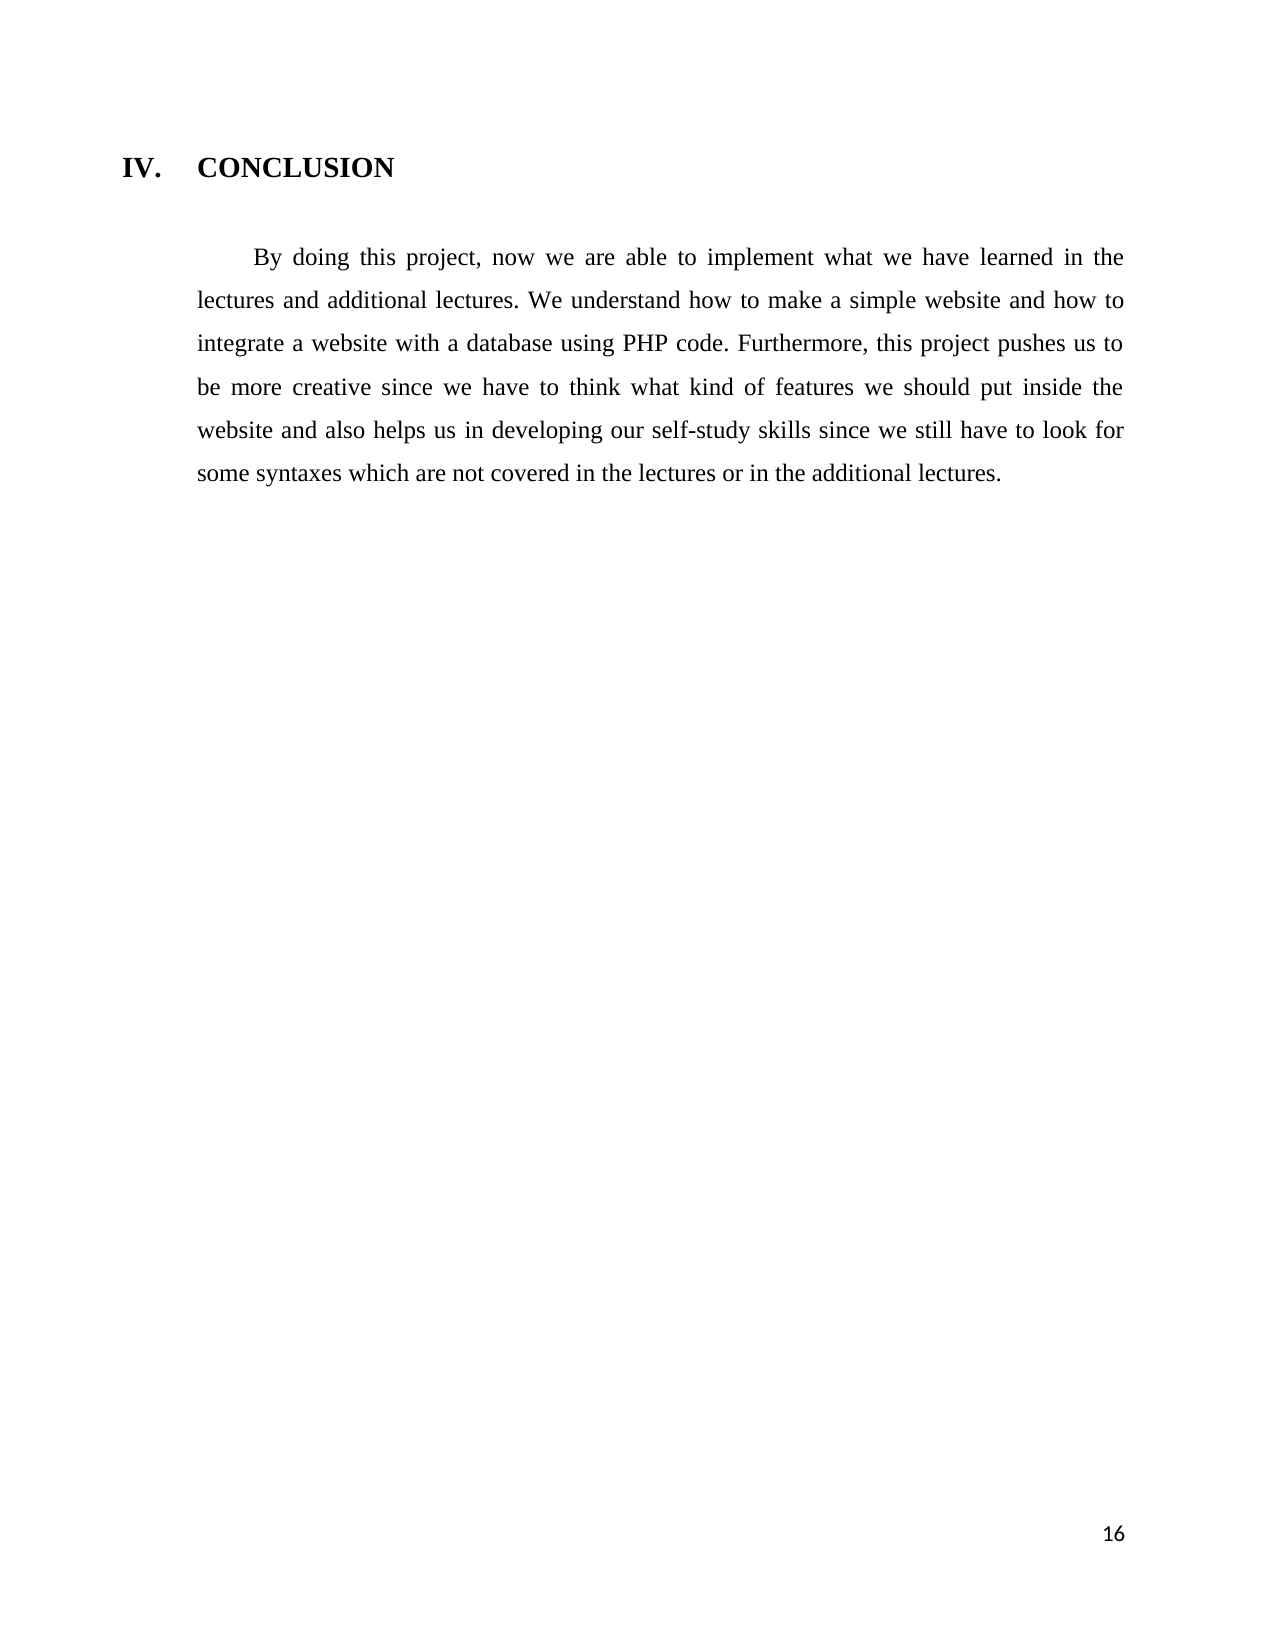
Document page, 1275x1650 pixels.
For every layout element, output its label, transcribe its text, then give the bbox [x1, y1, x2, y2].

list CONCLUSION [122, 150, 1125, 183]
list By doing this project, now we are able to implement what we have learned in the lectures and additional lectures. We understand how to make a simple website and how to integrate a website with a database using PHP code. Furthermore, this project pushes us to be more creative since we have to think what kind of features we should put inside the website and also helps us in developing our self-study skills since we still have to look for some syntaxes which are not covered in the lectures or in the additional lectures. [197, 242, 1125, 487]
